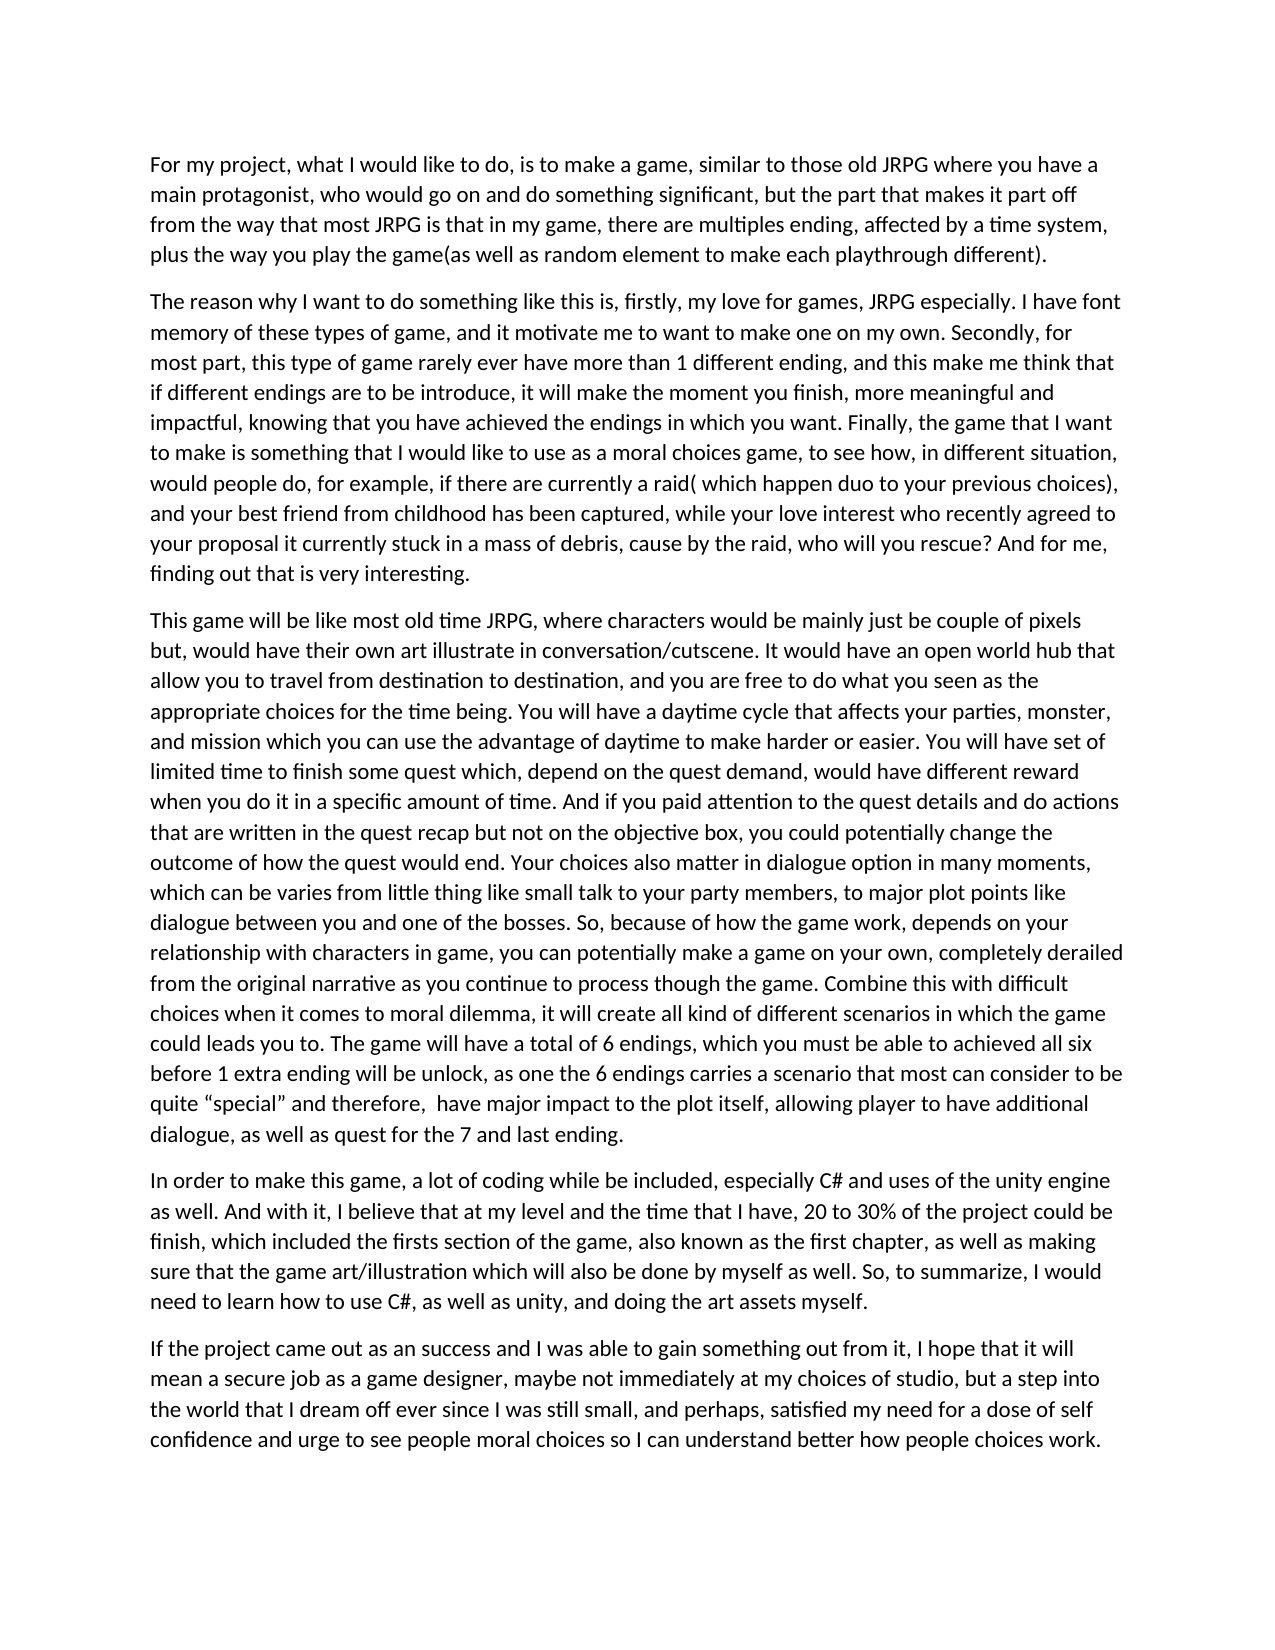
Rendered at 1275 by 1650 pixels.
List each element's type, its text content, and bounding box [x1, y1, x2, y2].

text In order to make this game, a lot of coding while be included, especially C# and uses of the unity engine as well. And with it, I believe that at my level and the time that I have, 20 to 30% of the project could be finish, which included the firsts section of the game, also known as the first chapter, as well as making sure that the game art/illustration which will also be done by myself as well. So, to summarize, I would need to learn how to use C#, as well as unity, and doing the art assets myself. [150, 1167, 1125, 1316]
text The reason why I want to do something like this is, firstly, my love for games, JRPG especially. I have font memory of these types of game, and it motivate me to want to make one on my own. Secondly, for most part, this type of game rarely ever have more than 1 different ending, and this make me think that if different endings are to be introduce, it will make the moment you finish, more meaningful and impactful, knowing that you have achieved the endings in which you want. Finally, the game that I want to make is something that I would like to use as a moral choices game, to see how, in different situation, would people do, for example, if there are currently a raid( which happen duo to your previous choices), and your best friend from childhood has been captured, while your love interest who recently agreed to your proposal it currently stuck in a mass of debris, cause by the raid, who will you rescue? And for me, finding out that is very interesting. [150, 287, 1125, 587]
text This game will be like most old time JRPG, where characters would be mainly just be couple of pixels but, would have their own art illustrate in conversation/cutscene. It would have an open world hub that allow you to travel from destination to destination, and you are free to do what you seen as the appropriate choices for the time being. You will have a daytime cycle that affects your parties, monster, and mission which you can use the advantage of daytime to make harder or easier. You will have set of limited time to finish some quest which, depend on the quest demand, would have different reward when you do it in a specific amount of time. And if you paid attention to the quest details and do actions that are written in the quest recap but not on the objective box, you could potentially change the outcome of how the quest would end. Your choices also matter in dialogue option in many moments, which can be varies from little thing like small talk to your party members, to major plot points like dialogue between you and one of the bosses. So, because of how the game work, depends on your relationship with characters in game, you can potentially make a game on your own, completely derailed from the original narrative as you continue to process though the game. Combine this with difficult choices when it comes to moral dilemma, it will create all kind of different scenarios in which the game could leads you to. The game will have a total of 6 endings, which you must be able to achieved all six before 1 extra ending will be unlock, as one the 6 endings carries a scenario that most can consider to be quite “special” and therefore, have major impact to the plot itself, allowing player to have additional dialogue, as well as quest for the 7 and last ending. [150, 606, 1125, 1148]
text If the project came out as an success and I was able to gain something out from it, I hope that it will mean a secure job as a game designer, maybe not immediately at my choices of studio, but a step into the world that I dream off ever since I was still small, and perhaps, satisfied my need for a dose of self confidence and urge to see people moral choices so I can understand better how people choices work. [150, 1334, 1125, 1453]
text For my project, what I would like to do, is to make a game, similar to those old JRPG where you have a main protagonist, who would go on and do something significant, but the part that makes it part off from the way that most JRPG is that in my game, there are multiples ending, affected by a time system, plus the way you play the game(as well as random element to make each playthrough different). [150, 150, 1125, 269]
